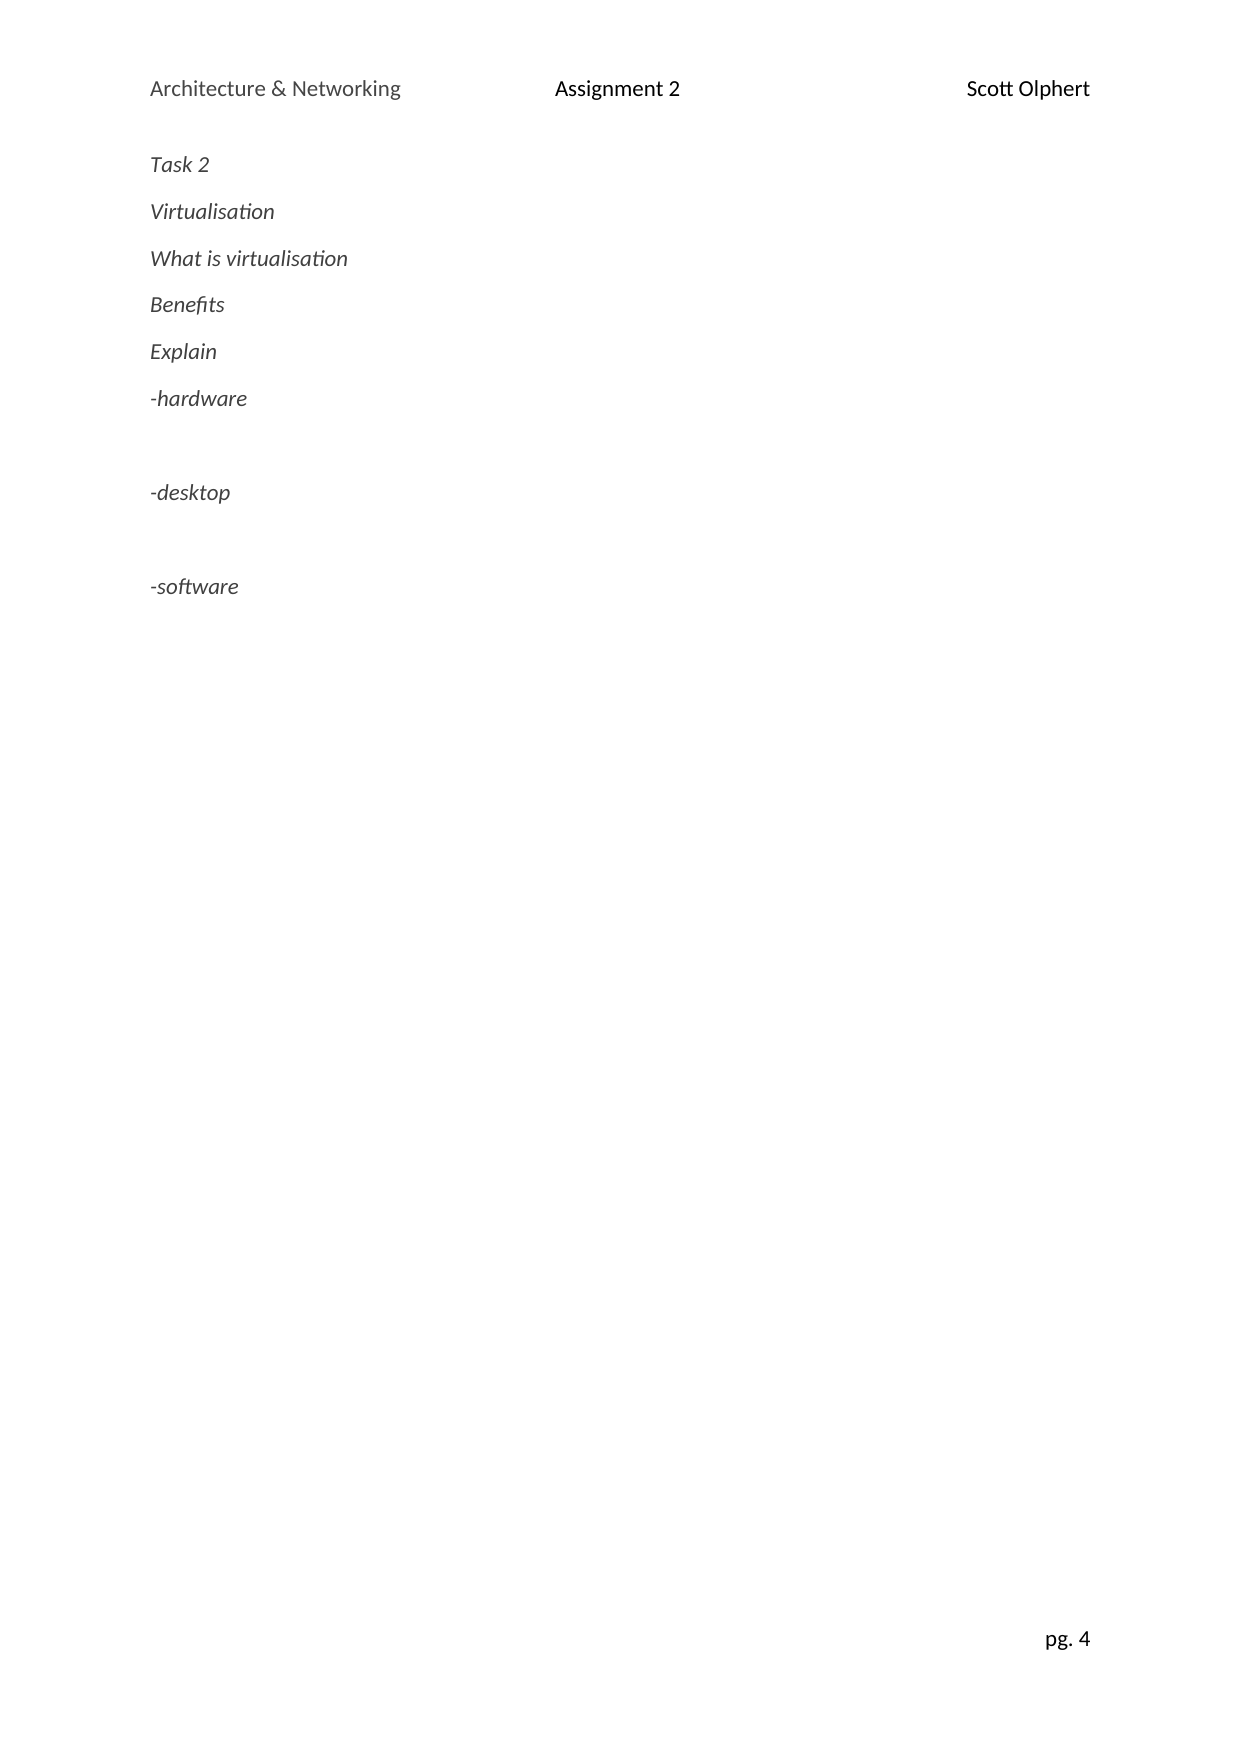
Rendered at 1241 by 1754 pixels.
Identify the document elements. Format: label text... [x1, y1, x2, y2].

text What is virtualisation [150, 244, 1090, 272]
text -hardware [150, 384, 1090, 412]
text -desktop [150, 478, 1090, 506]
text -software [150, 572, 1090, 600]
text Task 2 [150, 150, 1090, 178]
text Explain [150, 337, 1090, 366]
text Benefits [150, 291, 1090, 319]
text Virtualisation [150, 197, 1090, 225]
